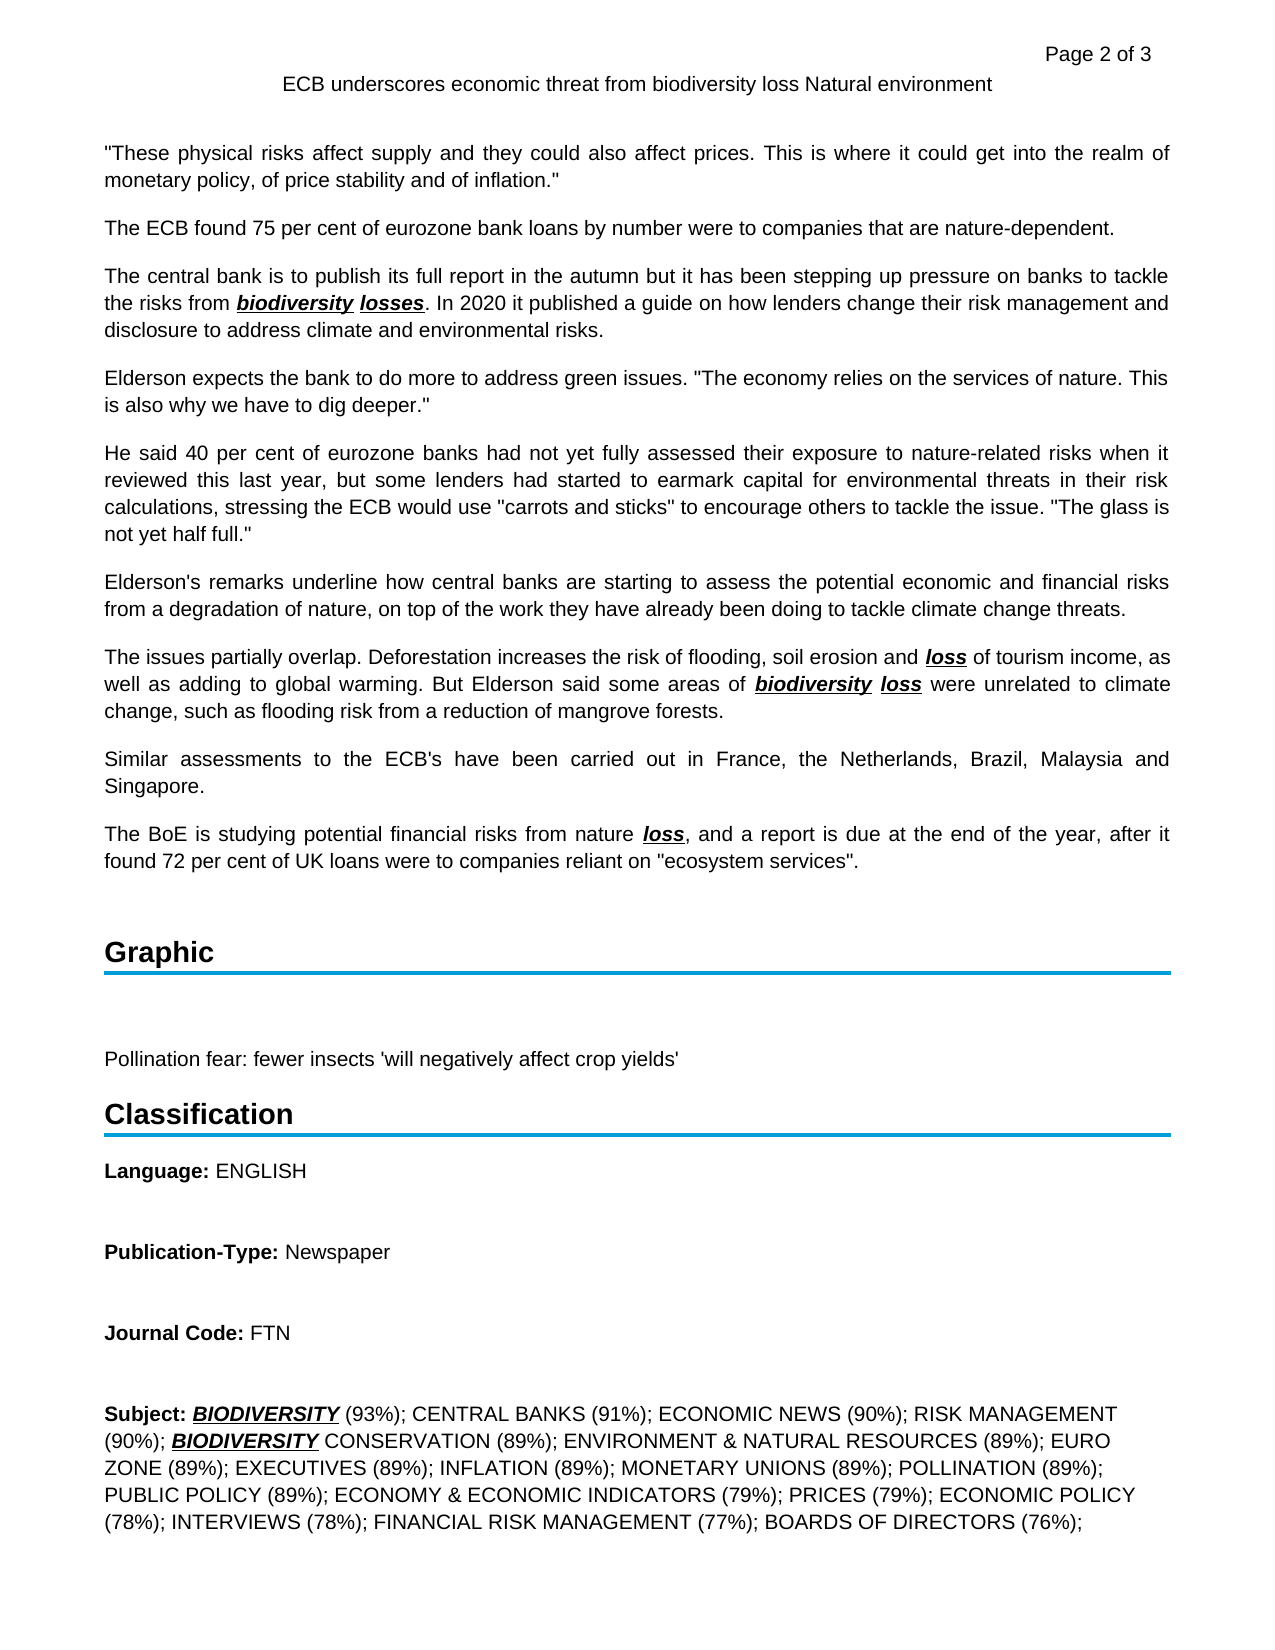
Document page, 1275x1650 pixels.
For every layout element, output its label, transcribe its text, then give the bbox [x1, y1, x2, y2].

text The BoE is studying potential financial risks from nature loss, and a report is due at the end of the year, after it found 72 per cent of UK loans were to companies reliant on "ecosystem services". [104, 819, 1171, 873]
text "These physical risks affect supply and they could also affect prices. This is where it could get into the realm of monetary policy, of price stability and of inflation." [104, 137, 1171, 192]
text The ECB found 75 per cent of eurozone bank loans by number were to companies that are nature-dependent. [104, 212, 1171, 239]
text He said 40 per cent of eurozone banks had not yet fully assessed their exposure to nature-related risks when it reviewed this last year, but some lenders had started to earmark capital for environmental threats in their risk calculations, stressing the ECB would use "carrots and sticks" to encourage others to tackle the issue. "The glass is not yet half full." [104, 437, 1171, 546]
text Elderson's remarks underline how central banks are starting to assess the potential economic and financial risks from a degradation of nature, on top of the work they have already been doing to tackle climate change threats. [104, 567, 1171, 621]
text Similar assessments to the ECB's have been carried out in France, the Netherlands, Brazil, Malaysia and Singapore. [104, 744, 1171, 798]
text The issues partially overlap. Deforestation increases the risk of flooding, soil erosion and loss of tourism income, as well as adding to global warming. But Elderson said some areas of biodiversity loss were unrelated to climate change, such as flooding risk from a reduction of mangrove forests. [104, 642, 1171, 723]
text Publication-Type: Newspaper [104, 1208, 1171, 1264]
text Classification [104, 1096, 1171, 1131]
text Pollination fear: fewer insects 'will negatively affect crop yields' [104, 1043, 1171, 1071]
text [104, 1370, 1171, 1534]
text Elderson expects the bank to do more to address green issues. "The economy relies on the services of nature. This is also why we have to dig deeper." [104, 362, 1171, 417]
text Language: ENGLISH [104, 1156, 1171, 1183]
text Graphic [104, 898, 1171, 969]
text The central bank is to publish its full report in the autumn but it has been stepping up pressure on banks to tackle the risks from biodiversity losses. In 2020 it published a guide on how lenders change their risk management and disclosure to address climate and environmental risks. [104, 260, 1171, 342]
text Journal Code: FTN [104, 1289, 1171, 1345]
